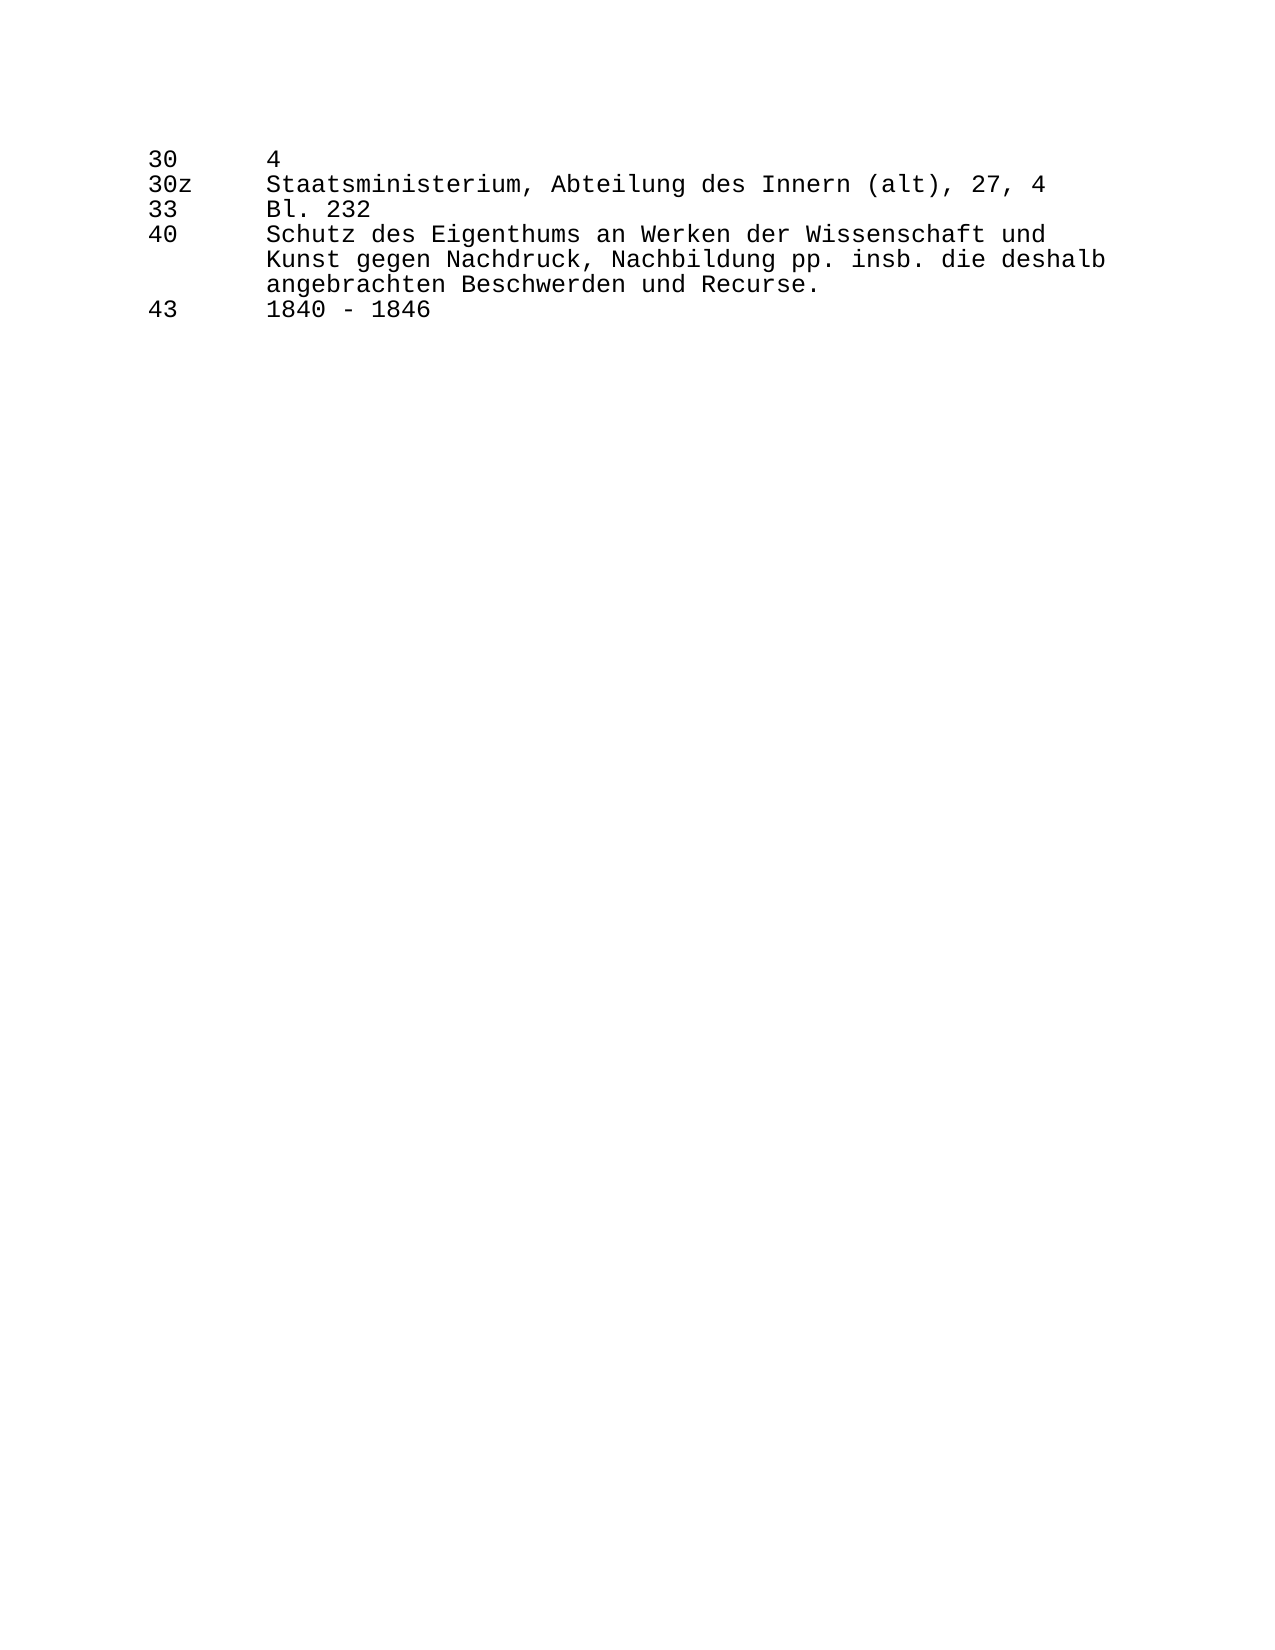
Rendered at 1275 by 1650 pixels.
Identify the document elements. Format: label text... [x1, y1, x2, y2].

text 40 Schutz des Eigenthums an Werken der Wissenschaft und Kunst gegen s[Nachdruck]s, Nachbildung pp. insb. die deshalb angebrachten Beschwerden und Recurse. [148, 223, 1127, 298]
text 33 Bl. 232 [148, 198, 1127, 223]
text 43 1840 - 1846 [148, 298, 1127, 323]
text 30z Staatsministerium, Abteilung des Innern (alt), 27, 4 [148, 173, 1127, 198]
text 30 4 [148, 148, 1127, 173]
